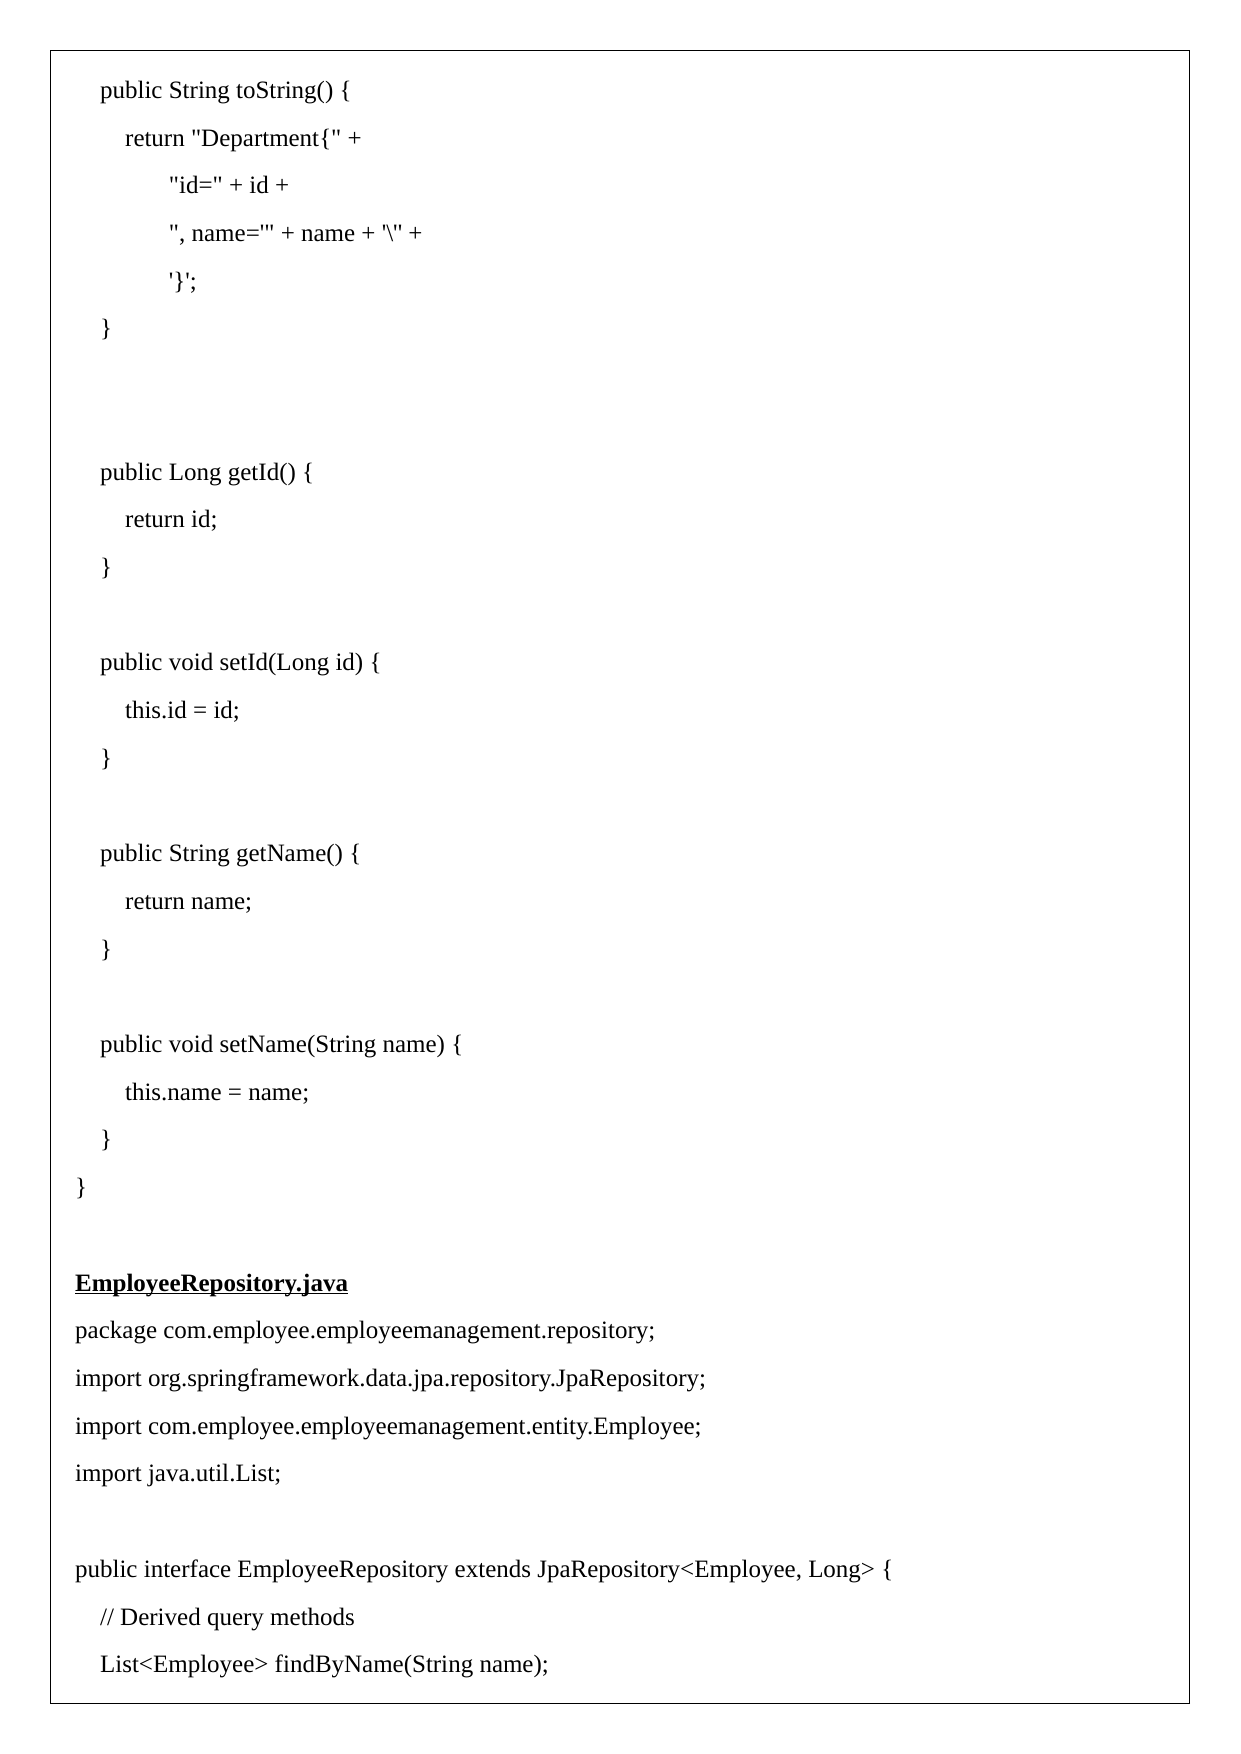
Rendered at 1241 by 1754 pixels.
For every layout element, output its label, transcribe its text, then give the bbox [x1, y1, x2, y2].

text public void setName(String name) { [75, 1029, 1165, 1058]
text } [75, 934, 1165, 962]
text "id=" + id + [75, 170, 1165, 199]
text public void setId(Long id) { [75, 647, 1165, 676]
text '}'; [75, 266, 1165, 294]
text import com.employee.employeemanagement.entity.Employee; [75, 1411, 1165, 1439]
text } [75, 1172, 1165, 1201]
text return id; [75, 504, 1165, 533]
text // Derived query methods [75, 1602, 1165, 1630]
text ", name='" + name + '\'' + [75, 218, 1165, 247]
text List<Employee> findByName(String name); [75, 1649, 1165, 1678]
text public String getName() { [75, 838, 1165, 867]
text public interface EmployeeRepository extends JpaRepository<Employee, Long> { [75, 1554, 1165, 1583]
text import org.springframework.data.jpa.repository.JpaRepository; [75, 1363, 1165, 1392]
text } [75, 743, 1165, 772]
text this.name = name; [75, 1077, 1165, 1106]
text public Long getId() { [75, 457, 1165, 485]
text EmployeeRepository.java [75, 1268, 1165, 1296]
text } [75, 1124, 1165, 1153]
text } [75, 313, 1165, 342]
text return name; [75, 886, 1165, 915]
text return "Department{" + [75, 123, 1165, 151]
text this.id = id; [75, 695, 1165, 724]
text import java.util.List; [75, 1458, 1165, 1487]
text package com.employee.employeemanagement.repository; [75, 1315, 1165, 1344]
text } [75, 552, 1165, 581]
text public String toString() { [75, 75, 1165, 104]
